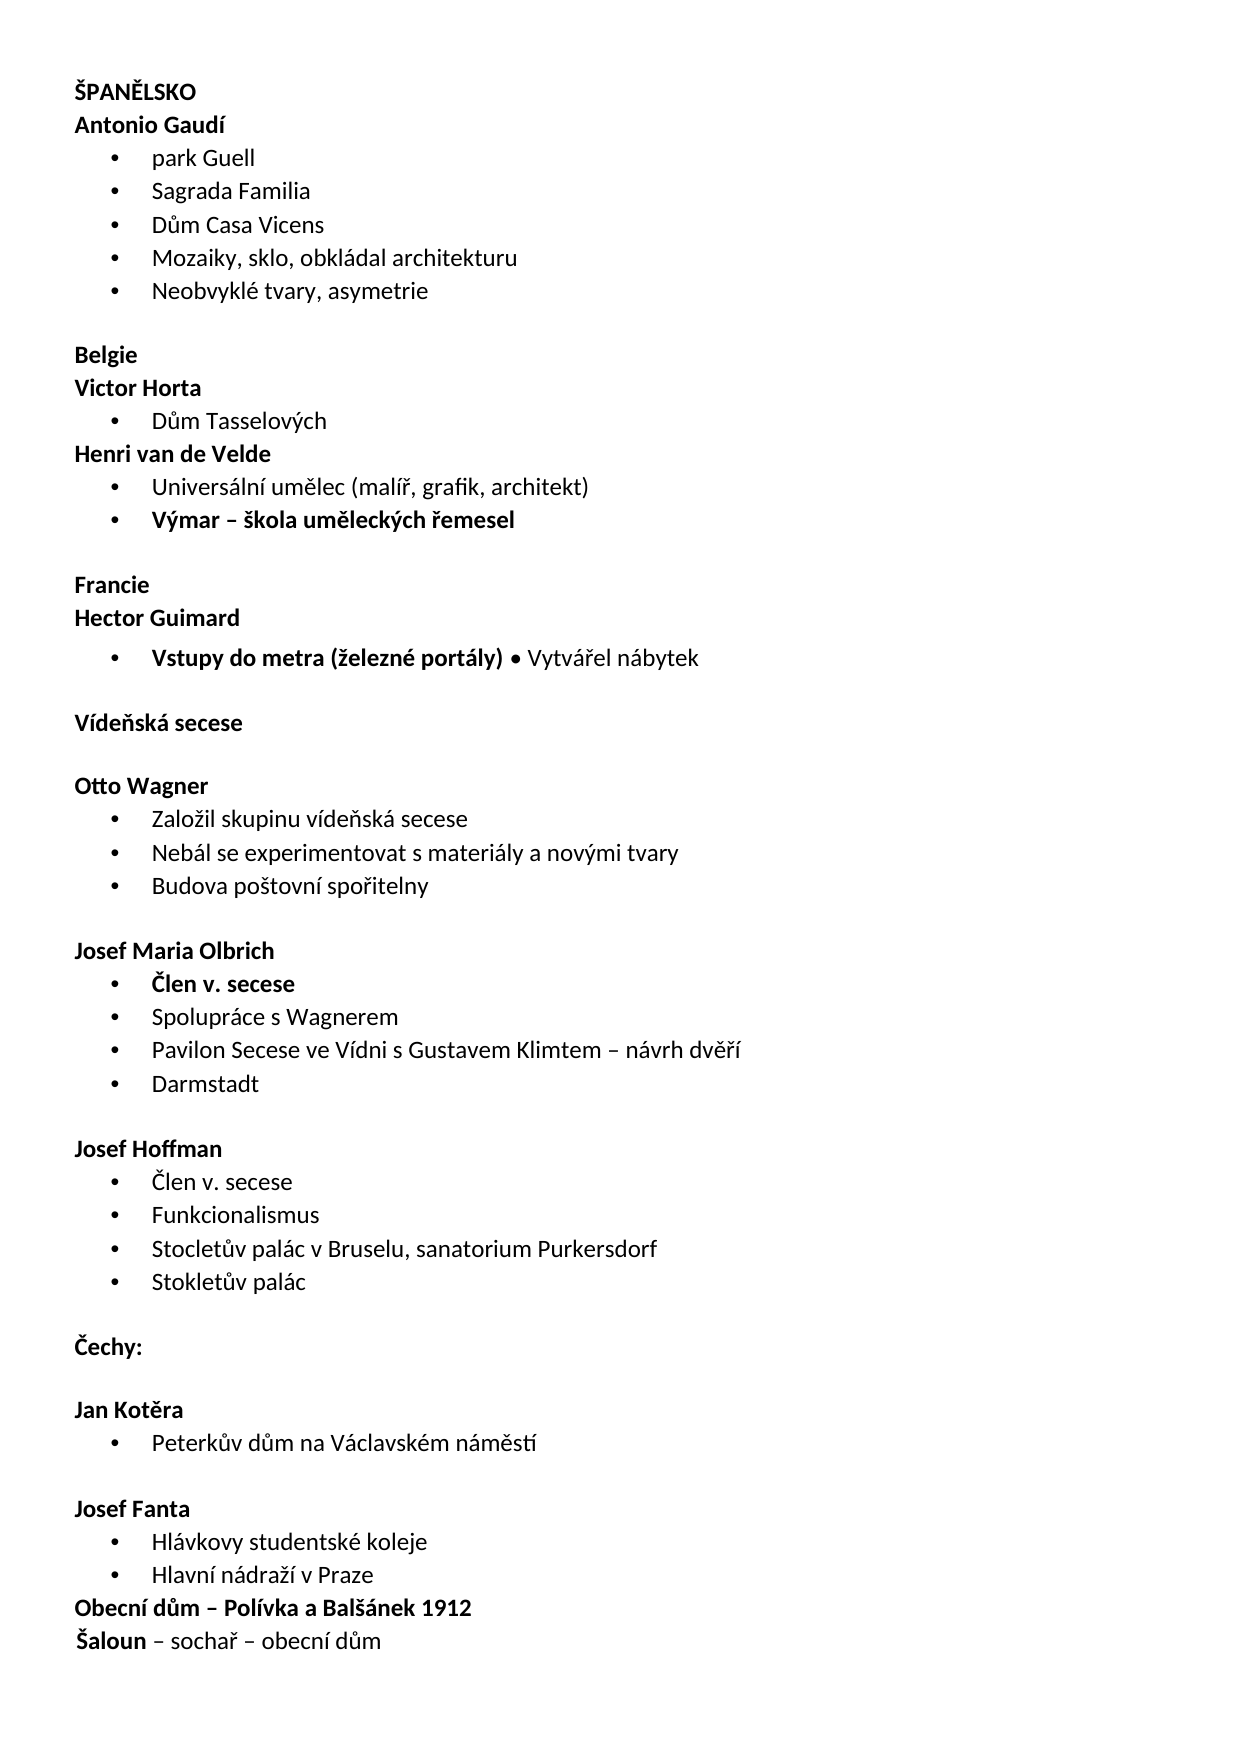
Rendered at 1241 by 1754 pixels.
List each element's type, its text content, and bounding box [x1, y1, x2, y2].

text Victor Horta [74, 372, 1163, 402]
list Funkcionalismus [110, 1199, 1163, 1230]
list Vstupy do metra (železné portály) • Vytvářel nábytek [110, 642, 1163, 673]
text Šaloun – sochař – obecní dům [76, 1626, 1163, 1656]
text Otto Wagner [74, 770, 1163, 801]
list Sagrada Familia [110, 176, 1163, 206]
text Belgie [74, 339, 1163, 369]
list Mozaiky, sklo, obkládal architekturu [110, 242, 1163, 272]
list Výmar – škola uměleckých řemesel [110, 505, 1163, 535]
text Čechy: [74, 1331, 1163, 1361]
list Darmstadt [110, 1068, 1163, 1098]
text ŠPANĚLSKO [74, 76, 1163, 107]
list Dům Tasselových [110, 405, 1163, 436]
list Nebál se experimentovat s materiály a novými tvary [110, 837, 1163, 867]
list Založil skupinu vídeňská secese [110, 803, 1163, 834]
text Francie [74, 569, 1163, 600]
text Josef Maria Olbrich [74, 935, 1163, 966]
text Hector Guimard [74, 603, 1163, 633]
list Universální umělec (malíř, grafik, architekt) [110, 471, 1163, 502]
list Peterkův dům na Václavském náměstí [110, 1428, 1163, 1458]
list Člen v. secese [110, 1166, 1163, 1197]
list Člen v. secese [110, 968, 1163, 999]
text Jan Kotěra [74, 1394, 1163, 1425]
list Spolupráce s Wagnerem [110, 1001, 1163, 1032]
text Vídeňská secese [74, 707, 1163, 737]
list Stocletův palác v Bruselu, sanatorium Purkersdorf [110, 1233, 1163, 1263]
list Hlavní nádraží v Praze [110, 1559, 1163, 1590]
list Budova poštovní spořitelny [110, 870, 1163, 900]
list Pavilon Secese ve Vídni s Gustavem Klimtem – návrh dvěří [110, 1035, 1163, 1065]
list Stokletův palác [110, 1266, 1163, 1297]
list Hlávkovy studentské koleje [110, 1526, 1163, 1556]
list Neobvyklé tvary, asymetrie [110, 275, 1163, 306]
list Dům Casa Vicens [110, 209, 1163, 239]
text Henri van de Velde [74, 438, 1163, 469]
text Obecní dům – Polívka a Balšánek 1912 [74, 1592, 1163, 1623]
text Josef Fanta [74, 1493, 1163, 1523]
text Antonio Gaudí [74, 109, 1163, 140]
list park Guell [110, 142, 1163, 173]
text Josef Hoffman [74, 1133, 1163, 1164]
